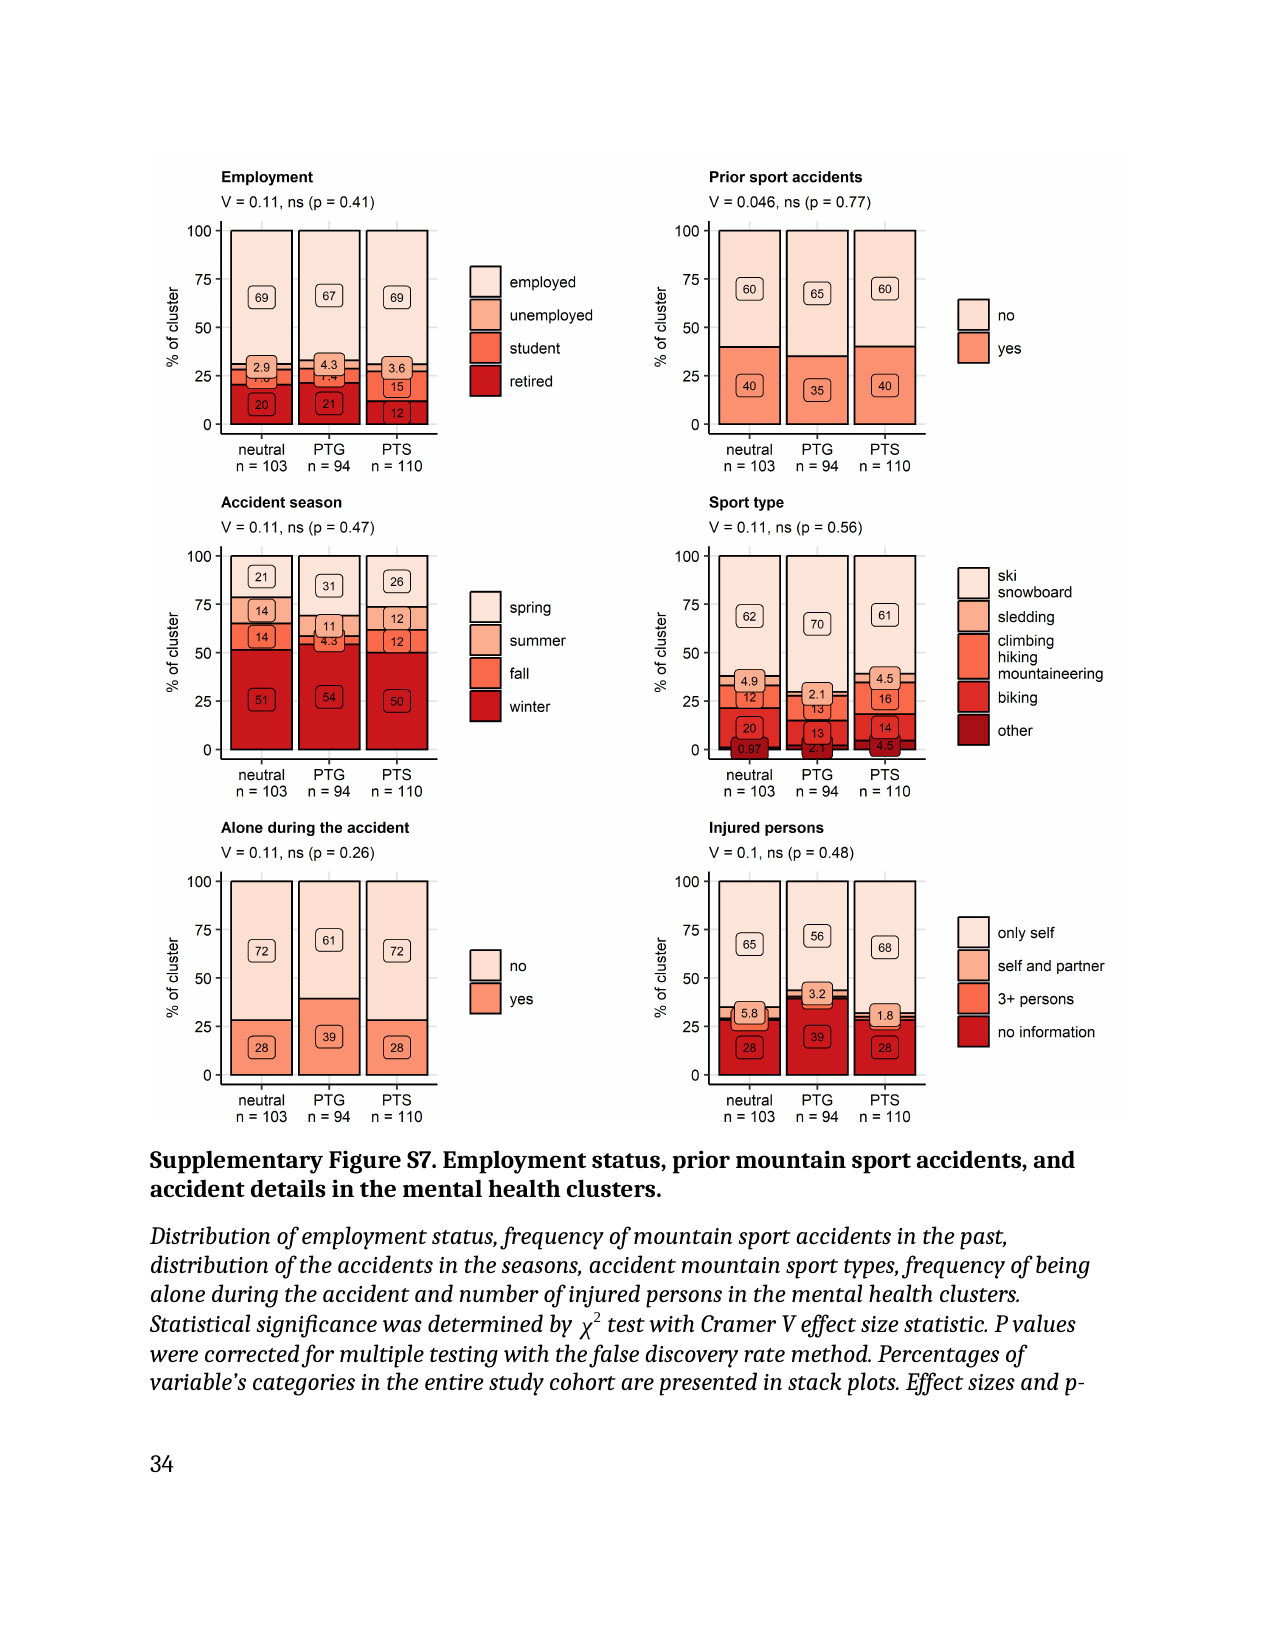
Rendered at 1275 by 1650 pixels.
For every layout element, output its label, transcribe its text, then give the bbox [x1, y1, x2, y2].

picture [150, 150, 1125, 1125]
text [150, 1222, 1125, 1397]
text Supplementary Figure S7. Employment status, prior mountain sport accidents, and accident details in the mental health clusters. [150, 1146, 1125, 1203]
